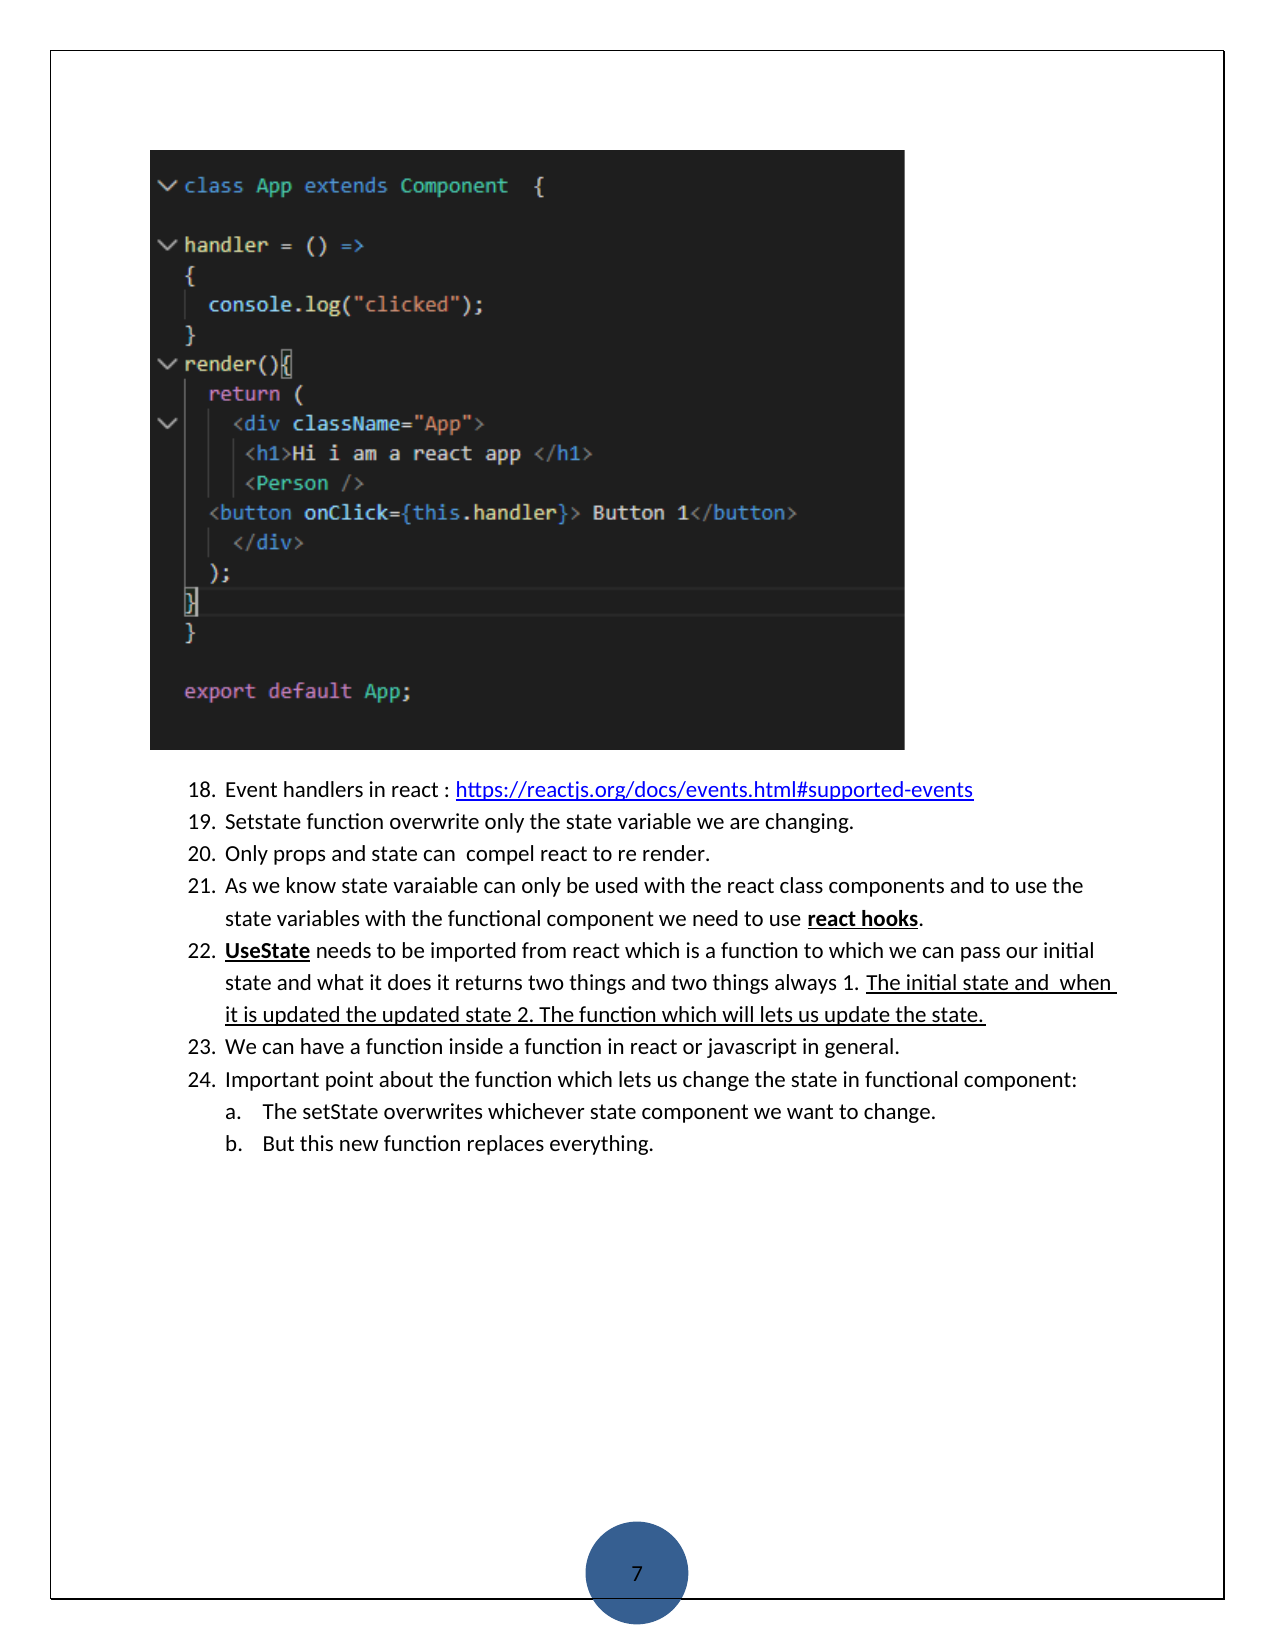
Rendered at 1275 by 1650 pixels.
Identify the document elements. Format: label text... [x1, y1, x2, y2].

list Setstate function overwrite only the state variable we are changing. [187, 807, 1124, 835]
list As we know state varaiable can only be used with the react class components and to use the state variables with the functional component we need to use react hooks. [187, 872, 1124, 932]
list Only props and state can compel react to re render. [187, 839, 1124, 867]
list Event handlers in react : https://reactjs.org/docs/events.html#supported-events [187, 775, 1124, 803]
list Important point about the function which lets us change the state in functional component: [187, 1065, 1124, 1093]
list UseState needs to be imported from react which is a function to which we can pass our initial state and what it does it returns two things and two things always 1. The initial state and when it is updated the updated state 2. The function which will lets us update the state. [187, 936, 1124, 1028]
list The setState overwrites whichever state component we want to change. [225, 1097, 1124, 1125]
list But this new function replaces everything. [225, 1129, 1124, 1157]
list We can have a function inside a function in react or javascript in general. [187, 1032, 1124, 1061]
picture [150, 150, 905, 750]
